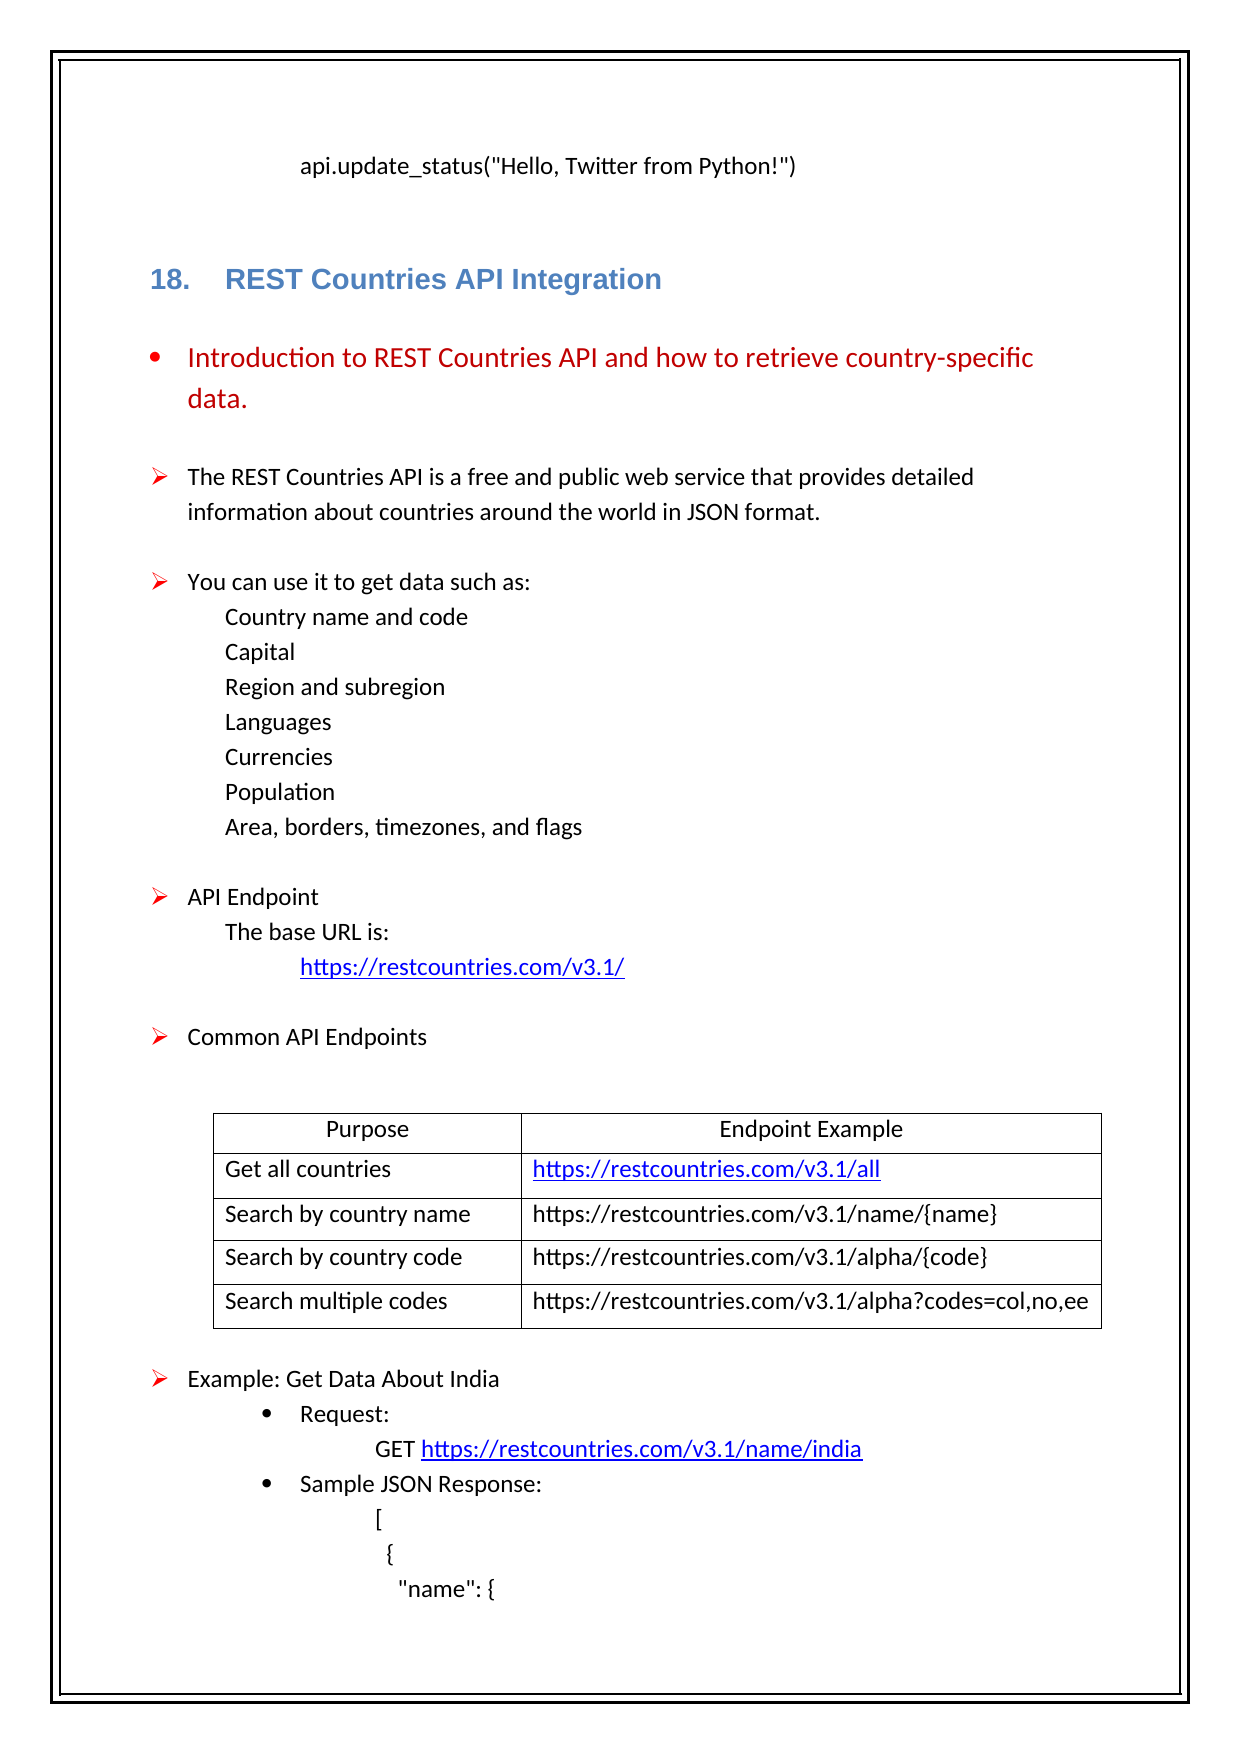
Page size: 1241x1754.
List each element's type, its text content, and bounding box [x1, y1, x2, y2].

list Region and subregion [225, 672, 1090, 702]
list api.update_status("Hello, Twitter from Python!") [300, 150, 1090, 181]
table_cell Get all countries [214, 1154, 521, 1198]
list Capital [225, 637, 1090, 667]
table_header Purpose [214, 1114, 521, 1152]
list https://restcountries.com/v3.1/ [225, 952, 1090, 982]
list Introduction to REST Countries API and how to retrieve country-specific data. [150, 339, 1090, 415]
list GET https://restcountries.com/v3.1/name/india [375, 1433, 1090, 1464]
table_cell Search by country name [214, 1199, 521, 1240]
list Currencies [225, 742, 1090, 772]
list Example: Get Data About India [150, 1363, 1090, 1394]
list The REST Countries API is a free and public web service that provides detailed information about countries around the world in JSON format. [150, 462, 1090, 527]
table_header Endpoint Example [522, 1114, 1101, 1152]
list REST Countries API Integration [150, 262, 1090, 295]
table_cell Search multiple codes [214, 1285, 521, 1327]
list Population [225, 777, 1090, 807]
table_cell Search by country code [214, 1241, 521, 1284]
list API Endpoint [150, 882, 1090, 912]
list You can use it to get data such as: [150, 567, 1090, 597]
list [ [375, 1503, 1090, 1534]
list Sample JSON Response: [262, 1468, 1090, 1499]
table_cell https://restcountries.com/v3.1/alpha/{code} [522, 1241, 1101, 1284]
table_cell https://restcountries.com/v3.1/alpha?codes=col,no,ee [522, 1285, 1101, 1327]
list Languages [225, 707, 1090, 737]
list Common API Endpoints [150, 1022, 1090, 1052]
table_cell https://restcountries.com/v3.1/all [522, 1154, 1101, 1198]
list { [375, 1538, 1090, 1569]
list "name": { [375, 1573, 1090, 1604]
list Request: [262, 1398, 1090, 1429]
list The base URL is: [225, 917, 1090, 947]
table_cell https://restcountries.com/v3.1/name/{name} [522, 1199, 1101, 1240]
list Area, borders, timezones, and flags [225, 812, 1090, 842]
list Country name and code [225, 602, 1090, 632]
